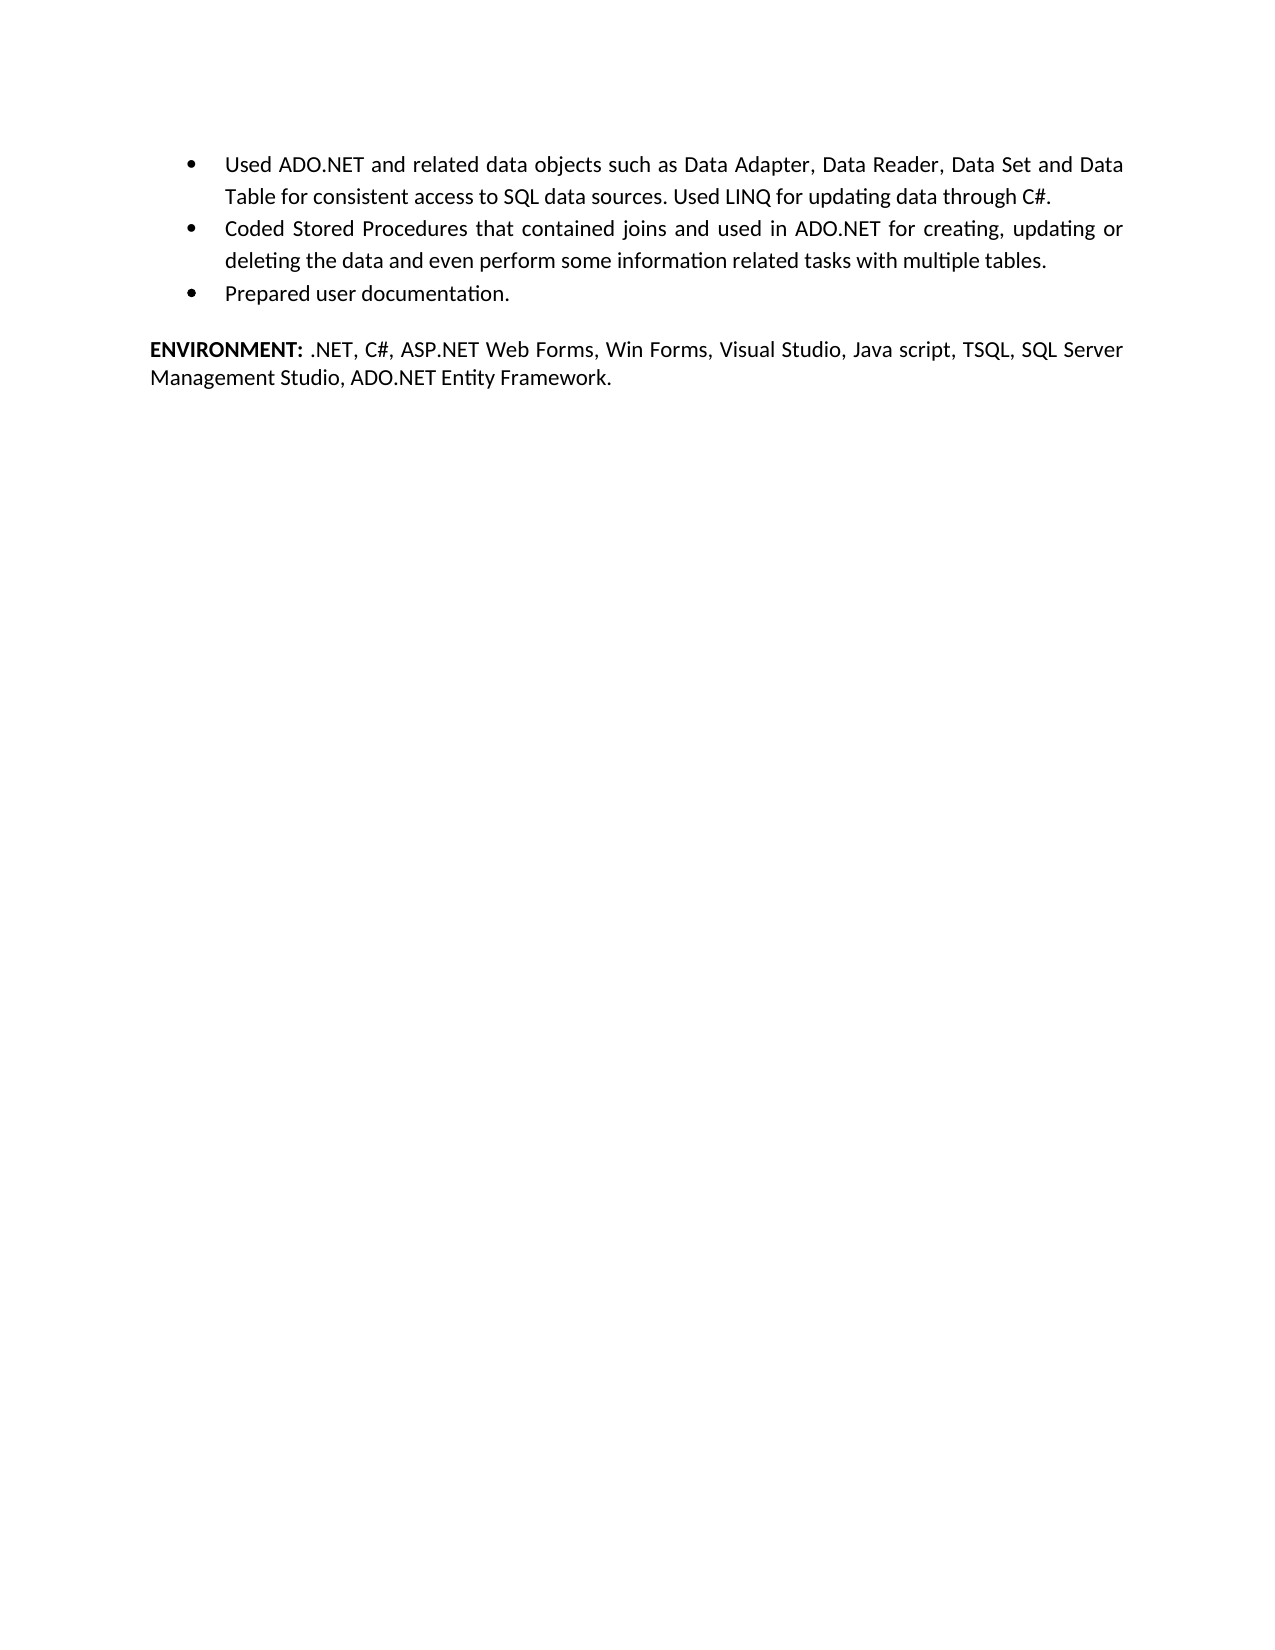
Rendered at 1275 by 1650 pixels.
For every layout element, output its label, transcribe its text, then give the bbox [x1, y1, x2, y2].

list Coded Stored Procedures that contained joins and used in ADO.NET for creating, updating or deleting the data and even perform some information related tasks with multiple tables. [187, 214, 1125, 274]
list Used ADO.NET and related data objects such as Data Adapter, Data Reader, Data Set and Data Table for consistent access to SQL data sources. Used LINQ for updating data through C#. [187, 150, 1125, 210]
list Prepared user documentation. [187, 279, 1125, 307]
text ENVIRONMENT: .NET, C#, ASP.NET Web Forms, Win Forms, Visual Studio, Java script, TSQL, SQL Server Management Studio, ADO.NET Entity Framework. [150, 335, 1125, 391]
